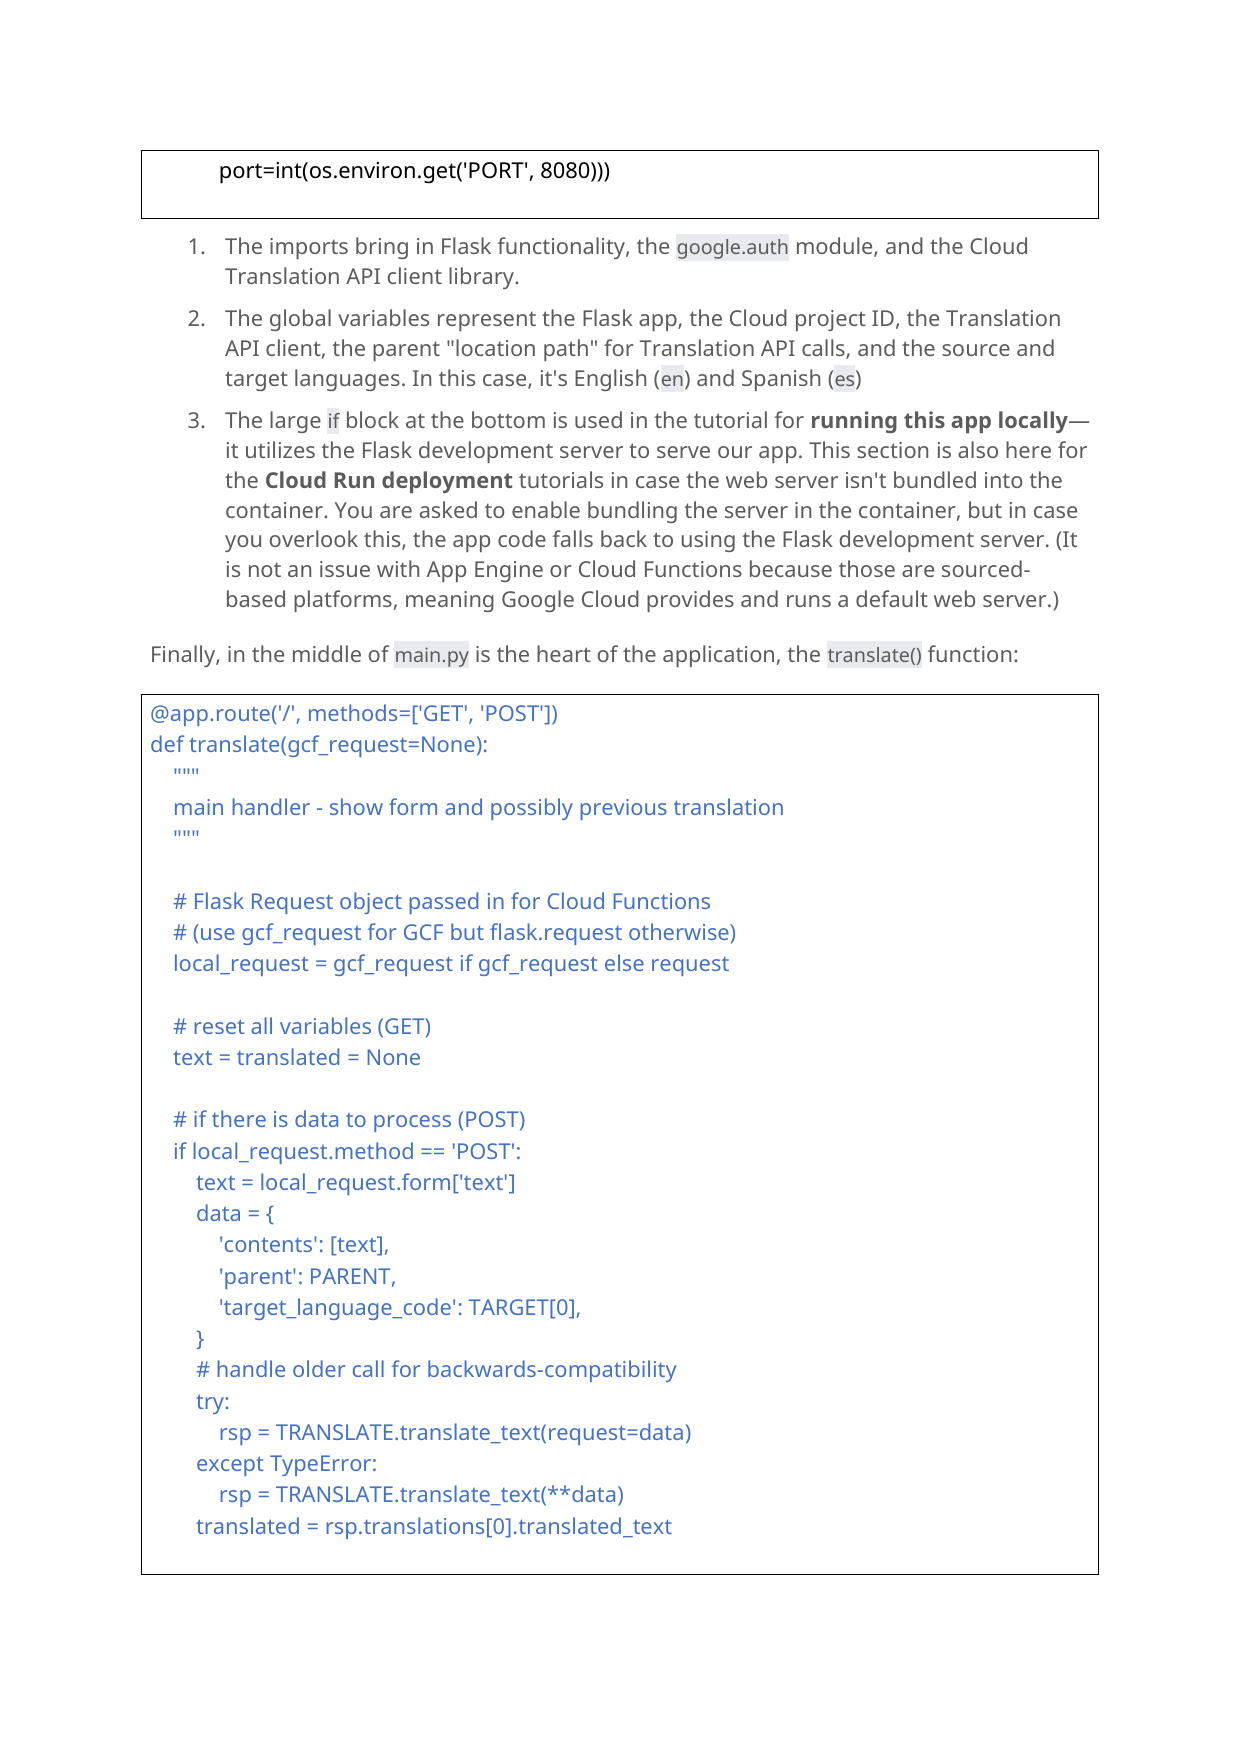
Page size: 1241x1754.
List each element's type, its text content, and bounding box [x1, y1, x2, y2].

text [142, 151, 1098, 218]
list The large if block at the bottom is used in the tutorial for running this app locally—it utilizes the Flask development server to serve our app. This section is also here for the Cloud Run deployment tutorials in case the web server isn't bundled into the container. You are asked to enable bundling the server in the container, but in case you overlook this, the app code falls back to using the Flask development server. (It is not an issue with App Engine or Cloud Functions because those are sourced-based platforms, meaning Google Cloud provides and runs a default web server.) [187, 405, 1090, 614]
text Finally, in the middle of main.py is the heart of the application, the translate() function: [150, 639, 1090, 668]
list The global variables represent the Flask app, the Cloud project ID, the Translation API client, the parent "location path" for Translation API calls, and the source and target languages. In this case, it's English (en) and Spanish (es) [187, 303, 1090, 393]
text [142, 695, 1098, 1574]
list The imports bring in Flask functionality, the google.auth module, and the Cloud Translation API client library. [187, 231, 1090, 291]
